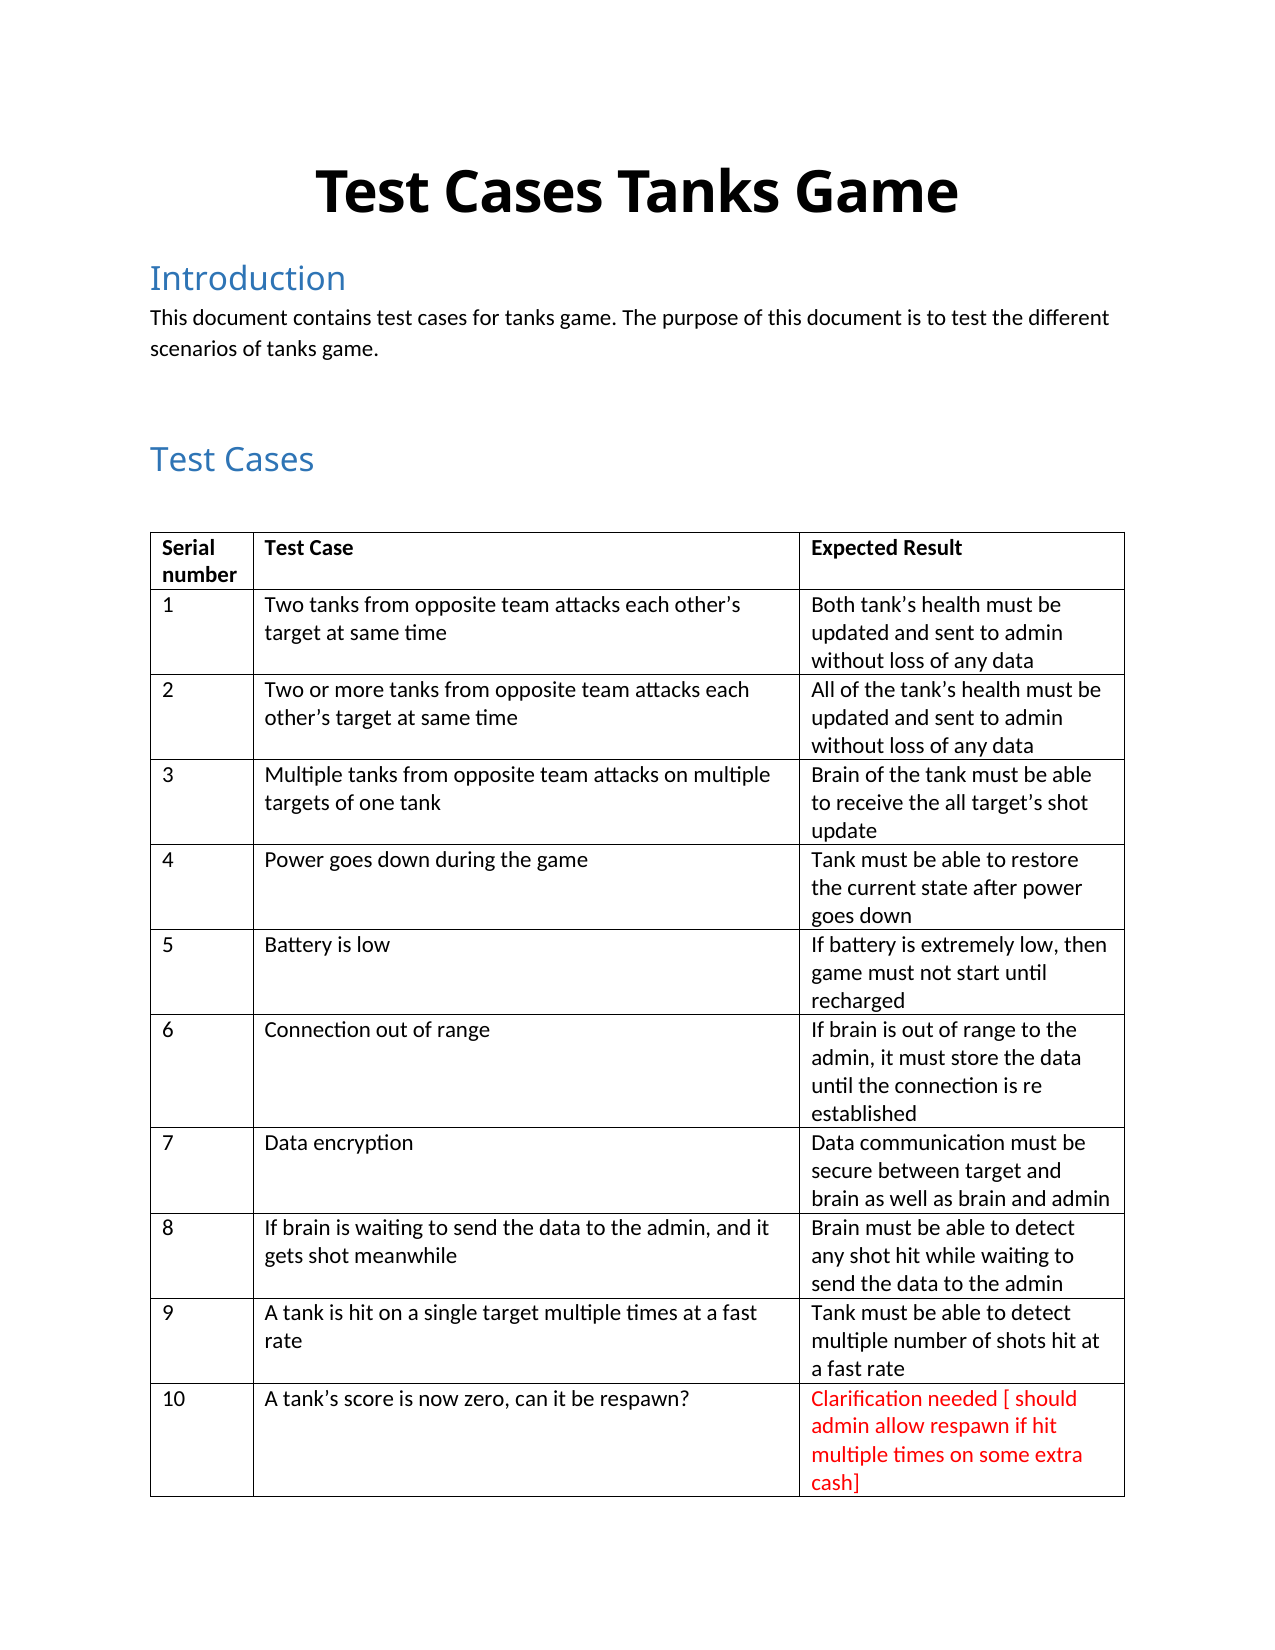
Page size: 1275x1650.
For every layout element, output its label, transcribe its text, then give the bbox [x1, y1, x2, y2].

table_cell If brain is out of range to the admin, it must store the data until the connection is re established [800, 1015, 1124, 1127]
table_cell 9 [151, 1299, 253, 1383]
table_header Test Case [254, 533, 799, 589]
subtitle Introduction [150, 254, 1125, 300]
table_cell Both tank’s health must be updated and sent to admin without loss of any data [800, 590, 1124, 674]
table_cell Connection out of range [254, 1015, 799, 1127]
title Test Cases Tanks Game [150, 150, 1125, 229]
table_cell Tank must be able to restore the current state after power goes down [800, 845, 1124, 929]
table_cell Clarification needed [ should admin allow respawn if hit multiple times on some extra cash] [800, 1384, 1124, 1496]
table_cell 7 [151, 1128, 253, 1212]
table_cell 5 [151, 930, 253, 1014]
table_cell 10 [151, 1384, 253, 1496]
table_header Expected Result [800, 533, 1124, 589]
table_cell A tank is hit on a single target multiple times at a fast rate [254, 1299, 799, 1383]
table_header Serial number [151, 533, 253, 589]
table_cell Two or more tanks from opposite team attacks each other’s target at same time [254, 675, 799, 759]
table_cell 2 [151, 675, 253, 759]
table_cell A tank’s score is now zero, can it be respawn? [254, 1384, 799, 1496]
table_cell 3 [151, 760, 253, 844]
table_cell Data encryption [254, 1128, 799, 1212]
table_cell Battery is low [254, 930, 799, 1014]
table_cell Tank must be able to detect multiple number of shots hit at a fast rate [800, 1299, 1124, 1383]
table_cell 4 [151, 845, 253, 929]
table_cell Data communication must be secure between target and brain as well as brain and admin [800, 1128, 1124, 1212]
text This document contains test cases for tanks game. The purpose of this document is to test the different scenarios of tanks game. [150, 303, 1125, 362]
table_cell 1 [151, 590, 253, 674]
table_cell Brain must be able to detect any shot hit while waiting to send the data to the admin [800, 1214, 1124, 1297]
table_cell If battery is extremely low, then game must not start until recharged [800, 930, 1124, 1014]
table_cell If brain is waiting to send the data to the admin, and it gets shot meanwhile [254, 1214, 799, 1297]
subtitle Test Cases [150, 436, 1125, 481]
table_cell Brain of the tank must be able to receive the all target’s shot update [800, 760, 1124, 844]
table_cell Two tanks from opposite team attacks each other’s target at same time [254, 590, 799, 674]
table_cell Multiple tanks from opposite team attacks on multiple targets of one tank [254, 760, 799, 844]
table_cell 8 [151, 1214, 253, 1297]
table_cell 6 [151, 1015, 253, 1127]
table_cell Power goes down during the game [254, 845, 799, 929]
table_cell All of the tank’s health must be updated and sent to admin without loss of any data [800, 675, 1124, 759]
